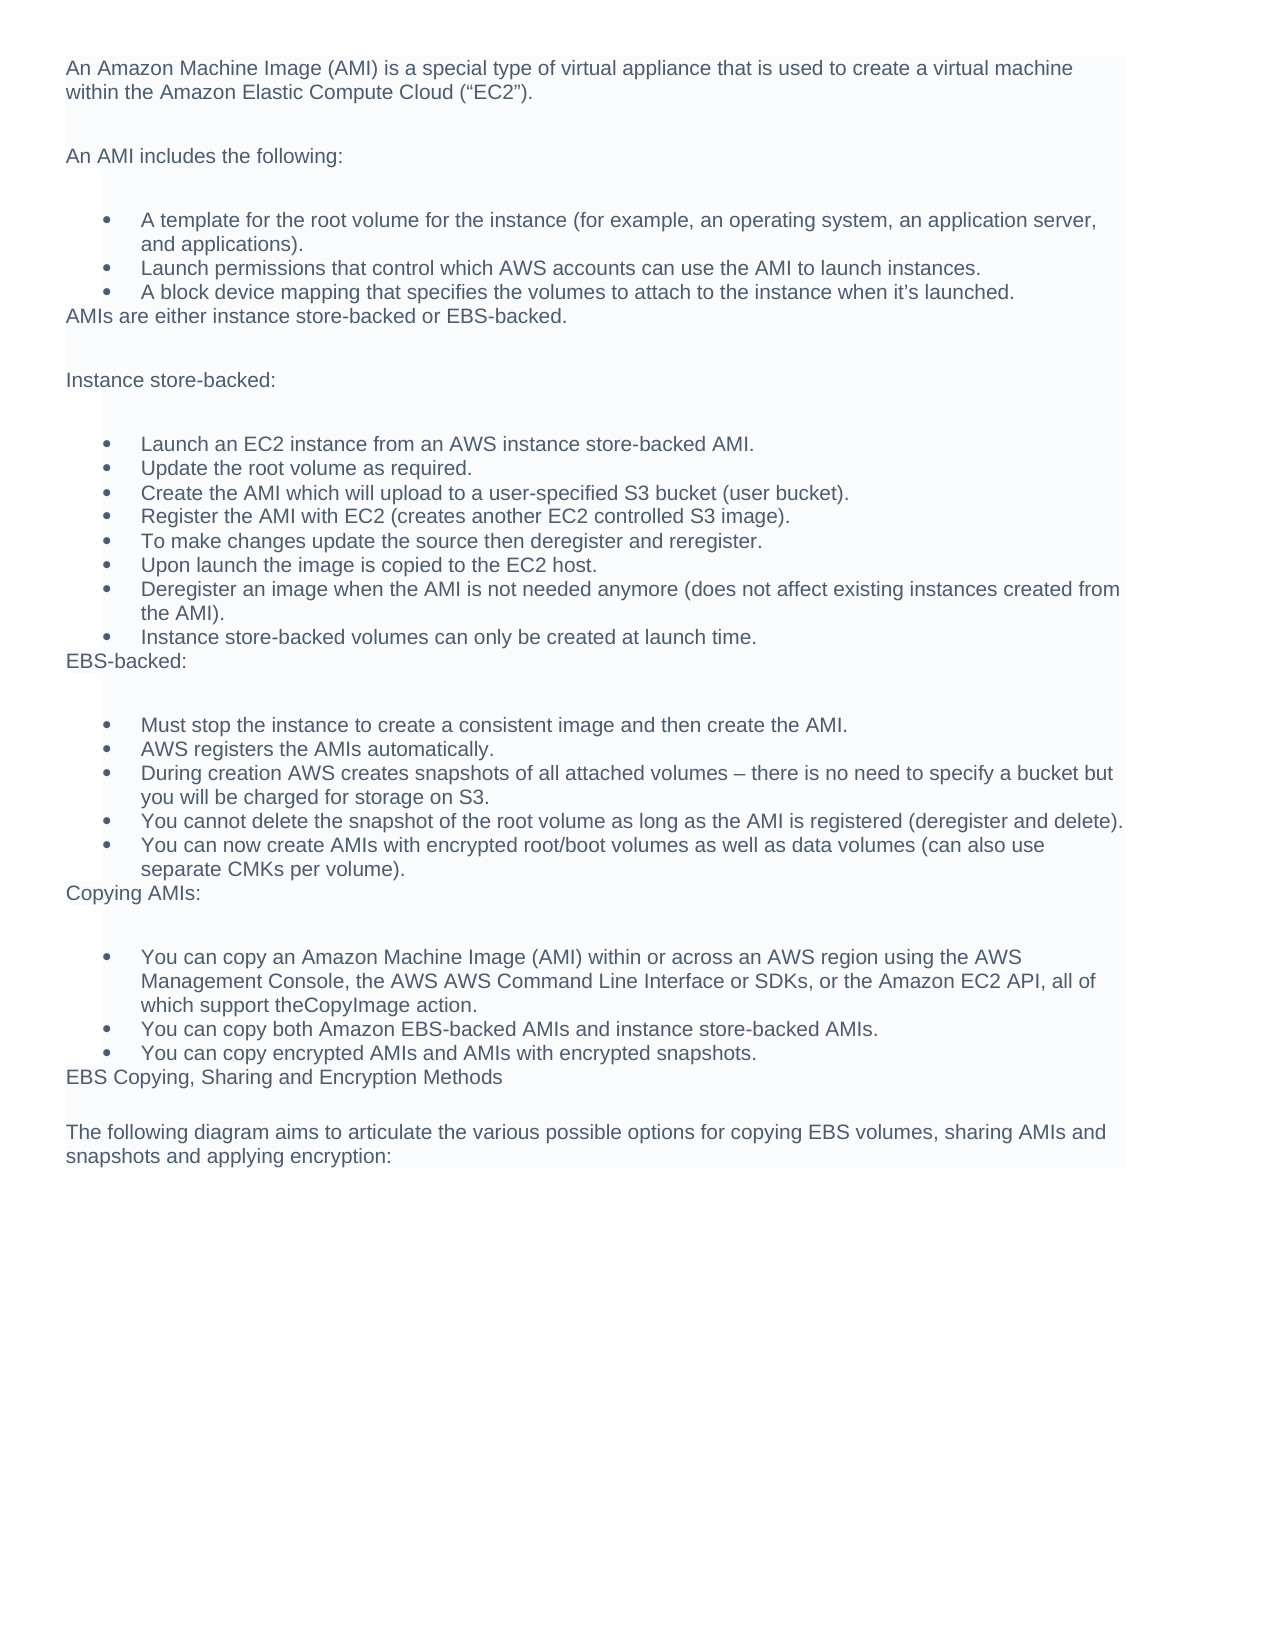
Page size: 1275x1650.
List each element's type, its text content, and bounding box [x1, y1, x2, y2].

text Instance store-backed: [66, 368, 1125, 392]
list You can copy encrypted AMIs and AMIs with encrypted snapshots. [103, 1041, 1125, 1065]
list You can copy both Amazon EBS-backed AMIs and instance store-backed AMIs. [103, 1017, 1125, 1041]
list Update the root volume as required. [103, 456, 1125, 480]
text An AMI includes the following: [66, 144, 1125, 168]
list Instance store-backed volumes can only be created at launch time. [103, 624, 1125, 649]
list Launch an EC2 instance from an AWS instance store-backed AMI. [103, 432, 1125, 456]
list A block device mapping that specifies the volumes to attach to the instance when it’s launched. [103, 280, 1125, 304]
text EBS-backed: [66, 649, 1125, 673]
list To make changes update the source then deregister and reregister. [103, 528, 1125, 552]
list AWS registers the AMIs automatically. [103, 737, 1125, 761]
list Upon launch the image is copied to the EC2 host. [103, 552, 1125, 577]
list You can now create AMIs with encrypted root/boot volumes as well as data volumes (can also use separate CMKs per volume). [103, 833, 1125, 881]
text EBS Copying, Sharing and Encryption Methods [66, 1065, 1125, 1089]
list You cannot delete the snapshot of the root volume as long as the AMI is registered (deregister and delete). [103, 809, 1125, 833]
list A template for the root volume for the instance (for example, an operating system, an application server, and applications). [103, 208, 1125, 256]
list Must stop the instance to create a consistent image and then create the AMI. [103, 713, 1125, 737]
list During creation AWS creates snapshots of all attached volumes – there is no need to specify a bucket but you will be charged for storage on S3. [103, 761, 1125, 809]
text The following diagram aims to articulate the various possible options for copying EBS volumes, sharing AMIs and snapshots and applying encryption: [66, 1120, 1125, 1168]
list You can copy an Amazon Machine Image (AMI) within or across an AWS region using the AWS Management Console, the AWS AWS Command Line Interface or SDKs, or the Amazon EC2 API, all of which support theCopyImage action. [103, 945, 1125, 1017]
text Copying AMIs: [66, 881, 1125, 905]
list Register the AMI with EC2 (creates another EC2 controlled S3 image). [103, 504, 1125, 528]
text AMIs are either instance store-backed or EBS-backed. [66, 304, 1125, 328]
list Create the AMI which will upload to a user-specified S3 bucket (user bucket). [103, 480, 1125, 504]
list Deregister an image when the AMI is not needed anymore (does not affect existing instances created from the AMI). [103, 577, 1125, 624]
text An Amazon Machine Image (AMI) is a special type of virtual appliance that is used to create a virtual machine within the Amazon Elastic Compute Cloud (“EC2”). [66, 56, 1125, 104]
list Launch permissions that control which AWS accounts can use the AMI to launch instances. [103, 256, 1125, 280]
